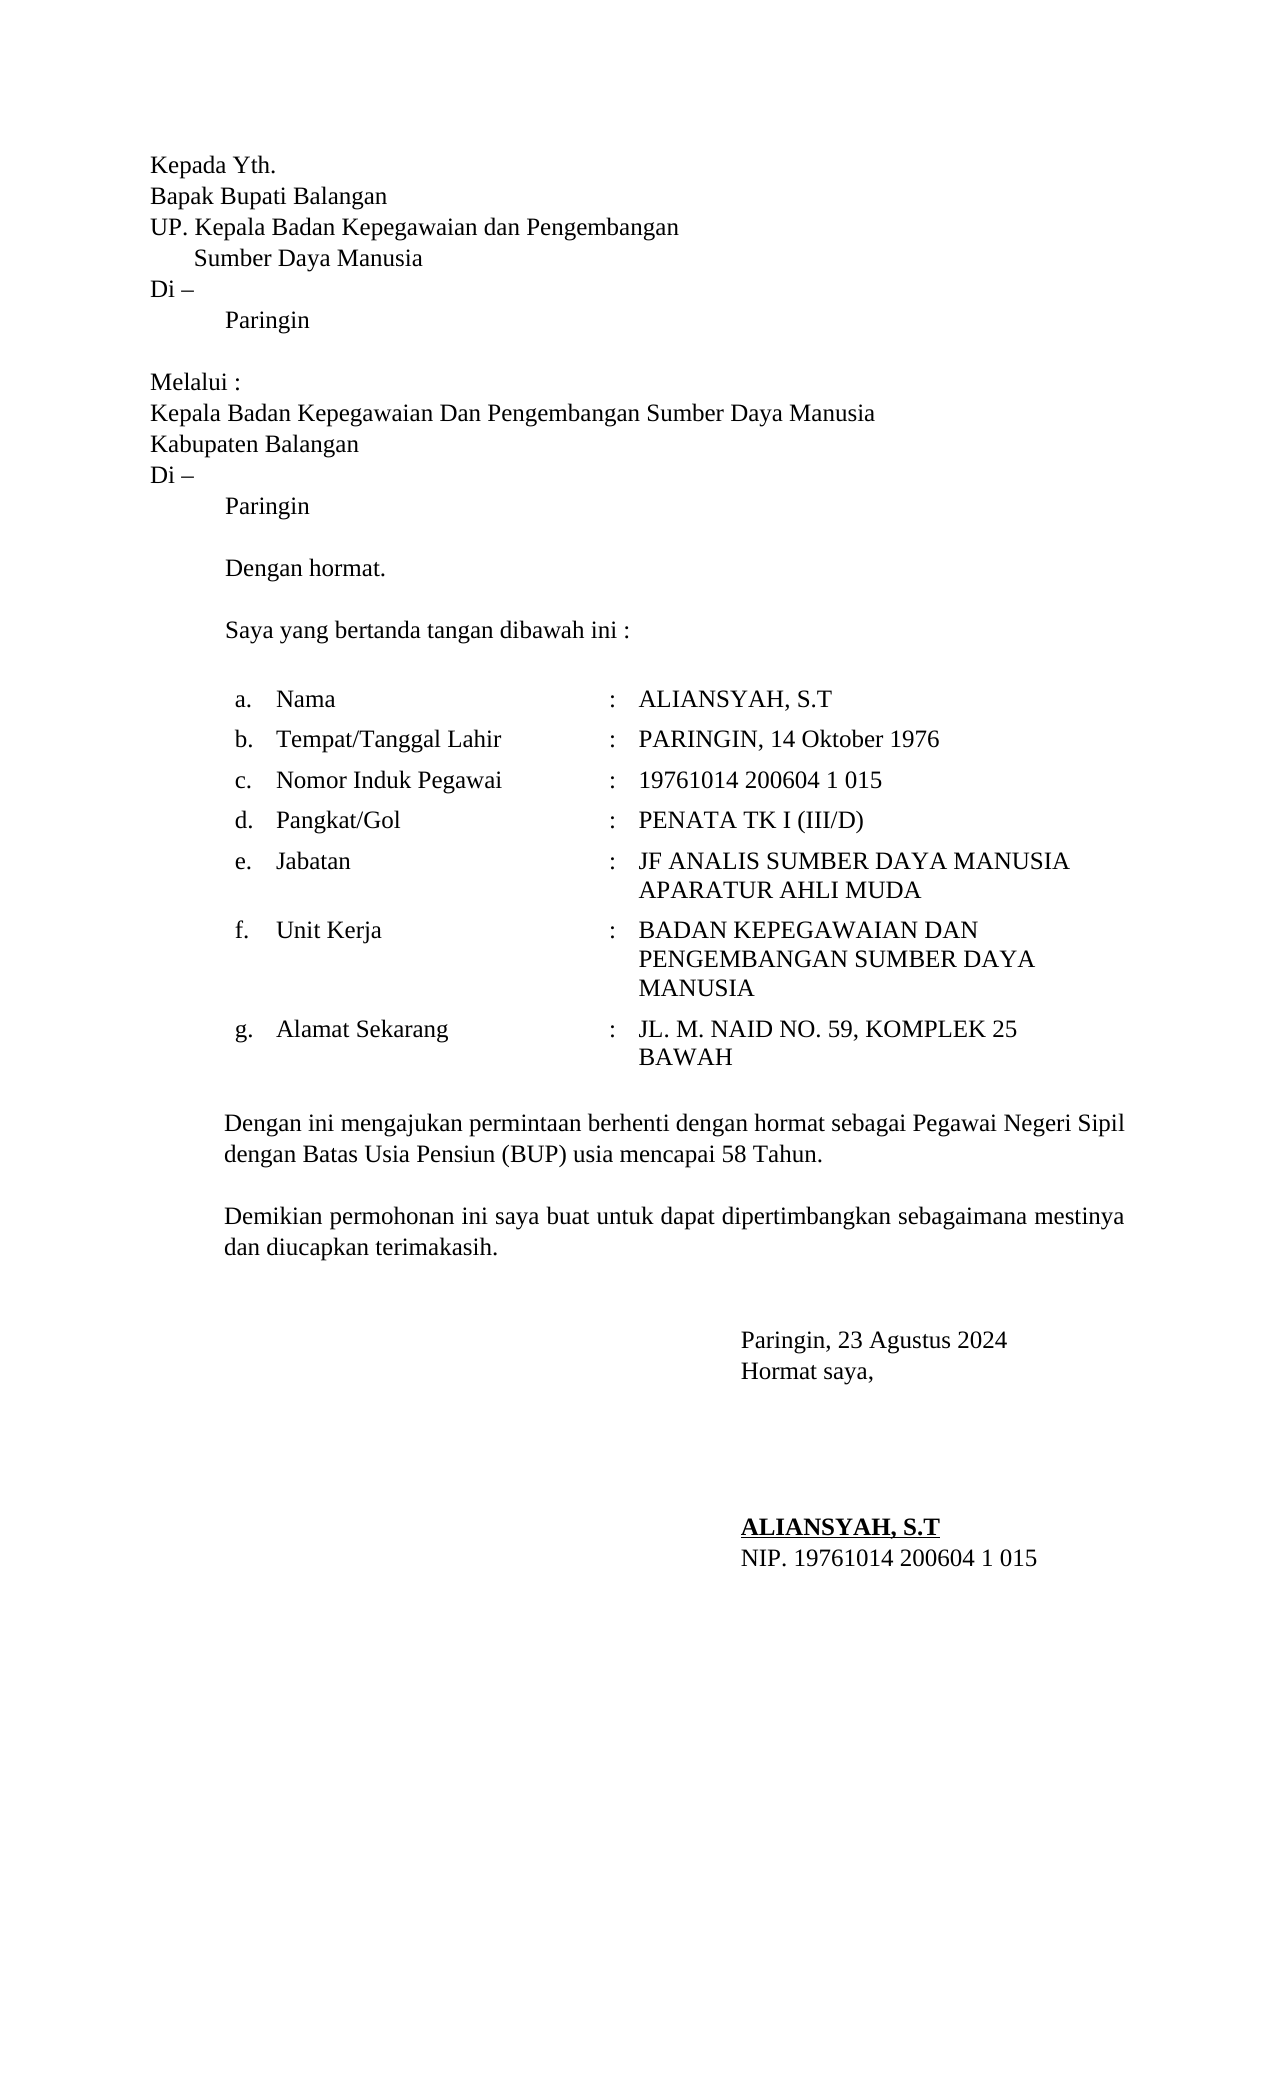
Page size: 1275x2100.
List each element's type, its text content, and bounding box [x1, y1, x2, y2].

table_cell Jabatan [265, 840, 598, 909]
text UP. Kepala Badan Kepegawaian dan Pengembangan [150, 212, 1125, 241]
text Paringin [150, 305, 1125, 334]
text Di – [150, 274, 1125, 303]
table_cell : [598, 910, 627, 1008]
text Demikian permohonan ini saya buat untuk dapat dipertimbangkan sebagaimana mestinya dan diucapkan terimakasih. [224, 1201, 1125, 1261]
text Kabupaten Balangan [150, 429, 1125, 458]
table_cell : [598, 718, 627, 759]
text Paringin [150, 491, 1125, 520]
text NIP. 19761014 200604 1 015 [741, 1543, 1125, 1571]
table_header Nama [265, 678, 598, 718]
text ALIANSYAH, S.T [741, 1512, 1125, 1540]
table_cell f. [223, 910, 264, 1008]
table_header a. [223, 678, 264, 718]
text Kepala Badan Kepegawaian Dan Pengembangan Sumber Daya Manusia [150, 398, 1125, 427]
table_cell Pangkat/Gol [265, 800, 598, 840]
table_cell BADAN KEPEGAWAIAN DAN PENGEMBANGAN SUMBER DAYA MANUSIA [627, 910, 1124, 1008]
table_cell e. [223, 840, 264, 909]
table_cell d. [223, 800, 264, 840]
table_cell JL. M. NAID NO. 59, KOMPLEK 25 BAWAH [627, 1008, 1124, 1077]
table_cell : [598, 759, 627, 799]
table_cell g. [223, 1008, 264, 1077]
list Dengan ini mengajukan permintaan berhenti dengan hormat sebagai Pegawai Negeri Sipil dengan Batas Usia Pensiun (BUP) usia mencapai 58 Tahun. [224, 1108, 1125, 1168]
table_cell JF ANALIS SUMBER DAYA MANUSIA APARATUR AHLI MUDA [627, 840, 1124, 909]
text Dengan hormat. [150, 553, 1125, 582]
table_header ALIANSYAH, S.T [627, 678, 1124, 718]
table_cell : [598, 840, 627, 909]
text Di – [150, 460, 1125, 489]
table_header : [598, 678, 627, 718]
table_cell Tempat/Tanggal Lahir [265, 718, 598, 759]
table_cell Alamat Sekarang [265, 1008, 598, 1077]
table_cell 19761014 200604 1 015 [627, 759, 1124, 799]
text Bapak Bupati Balangan [150, 181, 1125, 210]
text Melalui : [150, 367, 1125, 396]
text Saya yang bertanda tangan dibawah ini : [150, 616, 1125, 644]
table_cell PARINGIN, 14 Oktober 1976 [627, 718, 1124, 759]
table_cell : [598, 800, 627, 840]
table_cell PENATA TK I (III/D) [627, 800, 1124, 840]
table_cell Nomor Induk Pegawai [265, 759, 598, 799]
text Kepada Yth. [150, 150, 1125, 179]
table_cell c. [223, 759, 264, 799]
text Hormat saya, [741, 1356, 1125, 1385]
table_cell : [598, 1008, 627, 1077]
text Sumber Daya Manusia [150, 243, 1125, 272]
text Paringin, 23 Agustus 2024 [741, 1325, 1125, 1354]
table_cell b. [223, 718, 264, 759]
table_cell Unit Kerja [265, 910, 598, 1008]
